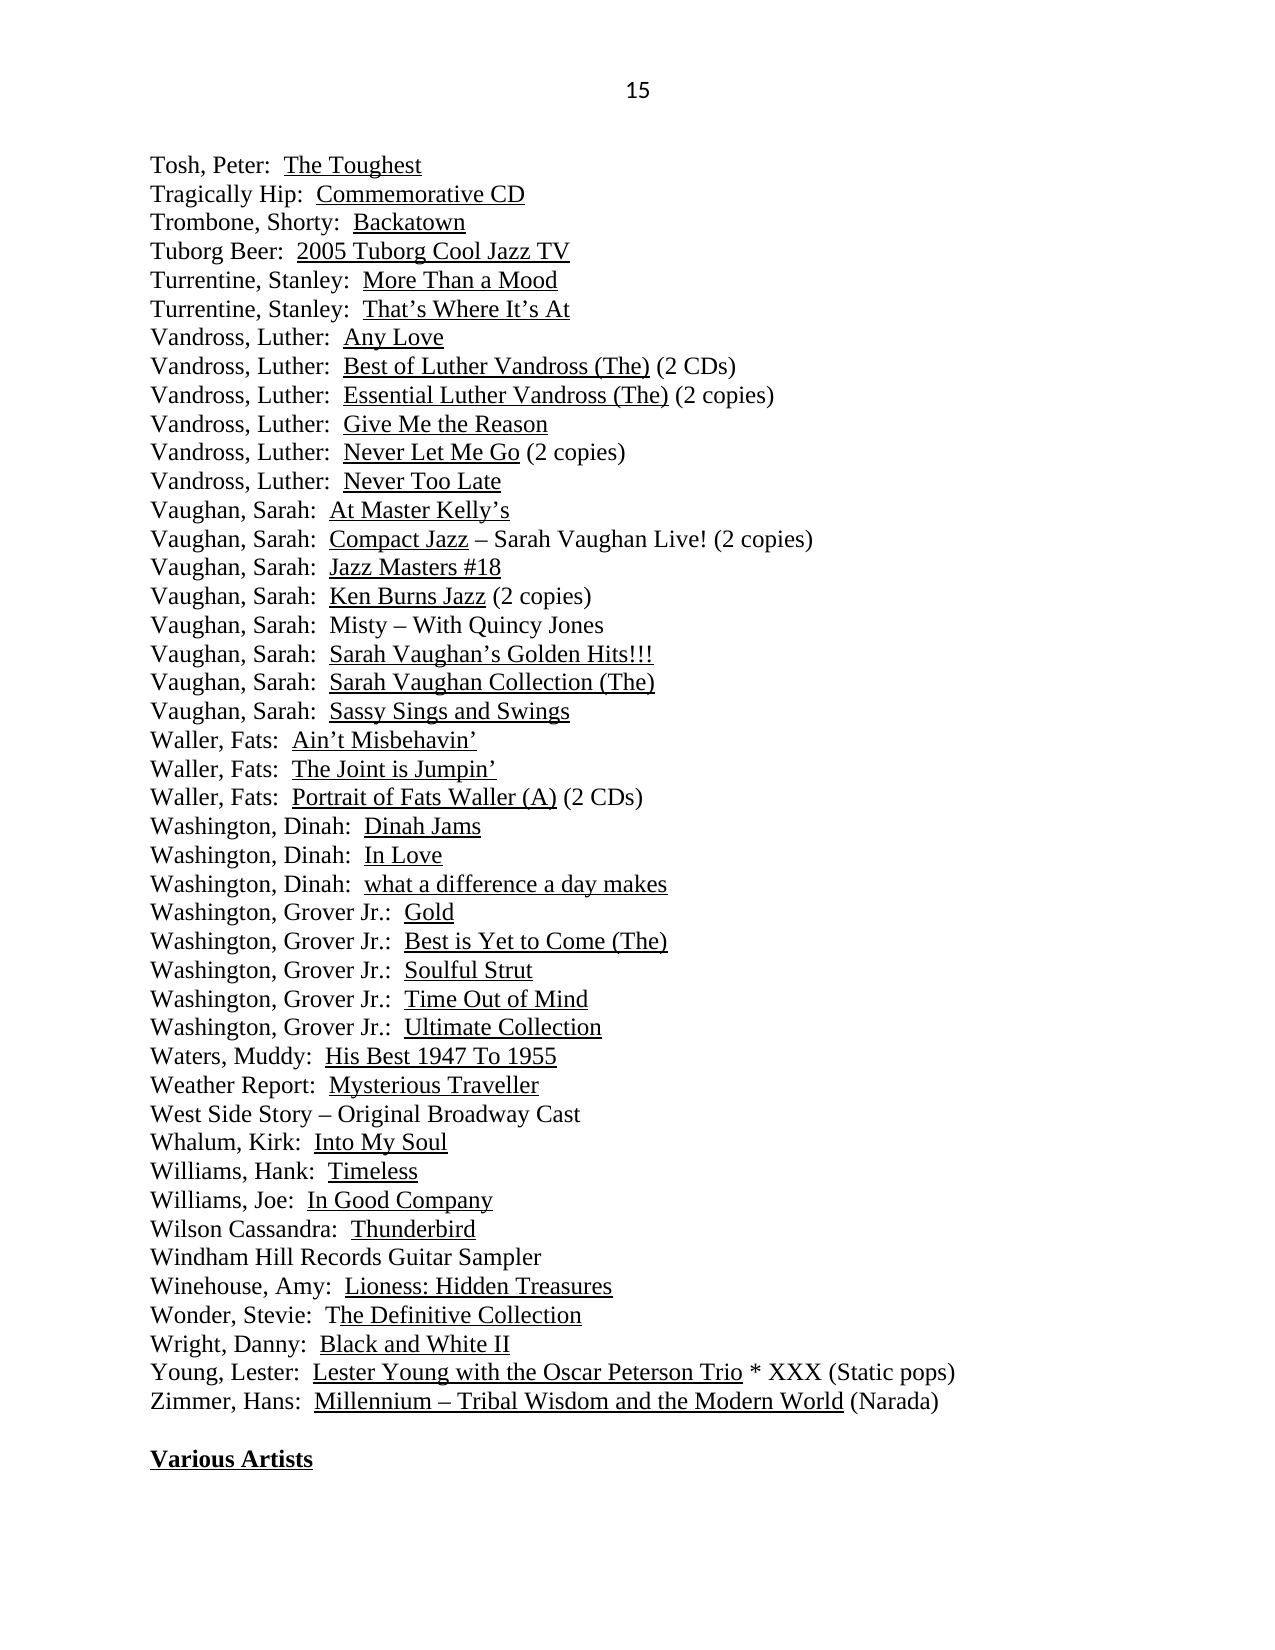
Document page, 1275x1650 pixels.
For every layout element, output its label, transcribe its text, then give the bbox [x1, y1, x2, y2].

text Wonder, Stevie: The Definitive Collection [150, 1300, 1125, 1329]
text Trombone, Shorty: Backatown [150, 207, 1125, 236]
text West Side Story – Original Broadway Cast [150, 1099, 1125, 1127]
text Vandross, Luther: Never Too Late [150, 466, 1125, 495]
text Vandross, Luther: Give Me the Reason [150, 409, 1125, 437]
text Turrentine, Stanley: More Than a Mood [150, 265, 1125, 294]
text Tragically Hip: Commemorative CD [150, 179, 1125, 207]
text Winehouse, Amy: Lioness: Hidden Treasures [150, 1271, 1125, 1300]
text Vandross, Luther: Any Love [150, 322, 1125, 351]
text Vaughan, Sarah: Sarah Vaughan’s Golden Hits!!! [150, 639, 1125, 667]
text Vandross, Luther: Best of Luther Vandross (The) (2 CDs) [150, 351, 1125, 380]
text Tosh, Peter: The Toughest [150, 150, 1125, 179]
text Washington, Grover Jr.: Soulful Strut [150, 955, 1125, 984]
text Washington, Grover Jr.: Ultimate Collection [150, 1012, 1125, 1041]
text Washington, Dinah: In Love [150, 840, 1125, 869]
text Washington, Grover Jr.: Gold [150, 897, 1125, 926]
text Wright, Danny: Black and White II [150, 1329, 1125, 1357]
text Weather Report: Mysterious Traveller [150, 1070, 1125, 1099]
text Vaughan, Sarah: Ken Burns Jazz (2 copies) [150, 581, 1125, 610]
text Washington, Dinah: what a difference a day makes [150, 869, 1125, 897]
text Vandross, Luther: Never Let Me Go (2 copies) [150, 437, 1125, 466]
text Whalum, Kirk: Into My Soul [150, 1127, 1125, 1156]
text Vaughan, Sarah: Sarah Vaughan Collection (The) [150, 667, 1125, 696]
text Young, Lester: Lester Young with the Oscar Peterson Trio * XXX (Static pops) [150, 1357, 1125, 1386]
text Windham Hill Records Guitar Sampler [150, 1242, 1125, 1271]
text Waller, Fats: Portrait of Fats Waller (A) (2 CDs) [150, 782, 1125, 811]
text Vaughan, Sarah: Sassy Sings and Swings [150, 696, 1125, 725]
text Tuborg Beer: 2005 Tuborg Cool Jazz TV [150, 236, 1125, 265]
text Vandross, Luther: Essential Luther Vandross (The) (2 copies) [150, 380, 1125, 409]
text Vaughan, Sarah: At Master Kelly’s [150, 495, 1125, 524]
text Washington, Grover Jr.: Time Out of Mind [150, 984, 1125, 1012]
text Waller, Fats: The Joint is Jumpin’ [150, 754, 1125, 782]
text Wilson Cassandra: Thunderbird [150, 1214, 1125, 1242]
text Vaughan, Sarah: Jazz Masters #18 [150, 552, 1125, 581]
text Waller, Fats: Ain’t Misbehavin’ [150, 725, 1125, 754]
text Vaughan, Sarah: Misty – With Quincy Jones [150, 610, 1125, 639]
text Waters, Muddy: His Best 1947 To 1955 [150, 1041, 1125, 1070]
text Various Artists [150, 1444, 1125, 1472]
text Washington, Grover Jr.: Best is Yet to Come (The) [150, 926, 1125, 955]
text Zimmer, Hans: Millennium – Tribal Wisdom and the Modern World (Narada) [150, 1386, 1125, 1415]
text Washington, Dinah: Dinah Jams [150, 811, 1125, 840]
text Turrentine, Stanley: That’s Where It’s At [150, 294, 1125, 322]
text Williams, Joe: In Good Company [150, 1185, 1125, 1214]
text Williams, Hank: Timeless [150, 1156, 1125, 1185]
text Vaughan, Sarah: Compact Jazz – Sarah Vaughan Live! (2 copies) [150, 524, 1125, 552]
